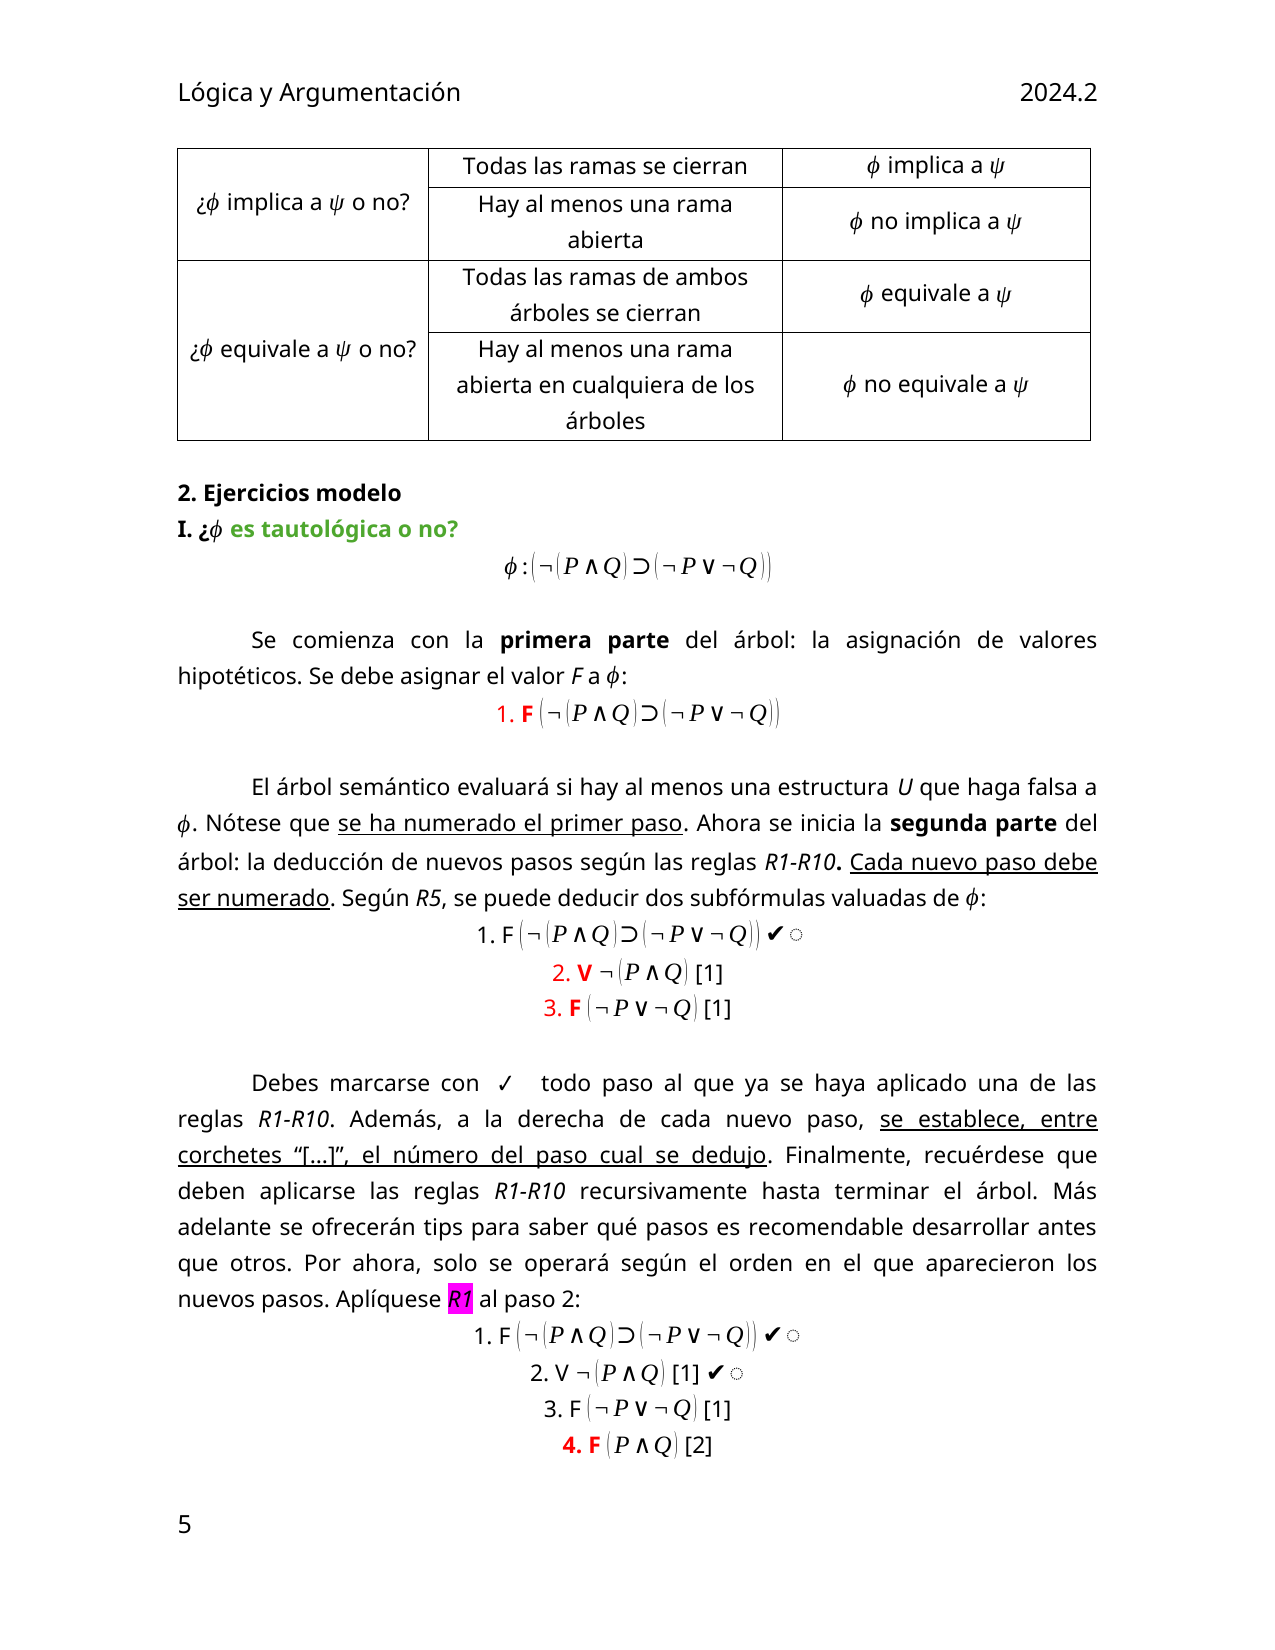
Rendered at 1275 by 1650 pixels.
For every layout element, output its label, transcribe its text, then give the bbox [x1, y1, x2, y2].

text 4. F [2] [177, 1429, 1098, 1460]
text El árbol semántico evaluará si hay al menos una estructura U que haga falsa a . Nótese que se ha numerado el primer paso. Ahora se inicia la segunda parte del árbol: la deducción de nuevos pasos según las reglas R1-R10. Cada nuevo paso debe ser numerado. Según R5, se puede deducir dos subfórmulas valuadas de : [177, 771, 1098, 913]
table_header Todas las ramas se cierran [429, 149, 782, 187]
text 2. V [1] [177, 956, 1098, 988]
table_header implica a [783, 149, 1090, 187]
text Se comienza con la primera parte del árbol: la asignación de valores hipotéticos. Se debe asignar el valor F a : [177, 624, 1098, 692]
table_cell Hay al menos una rama abierta [429, 188, 782, 259]
text Debes marcarse con todo paso al que ya se haya aplicado una de las reglas R1-R10. Además, a la derecha de cada nuevo paso, se establece, entre corchetes “[…]”, el número del paso cual se dedujo. Finalmente, recuérdese que deben aplicarse las reglas R1-R10 recursivamente hasta terminar el árbol. Más adelante se ofrecerán tips para saber qué pasos es recomendable desarrollar antes que otros. Por ahora, solo se operará según el orden en el que aparecieron los nuevos pasos. Aplíquese R1 al paso 2: [177, 1067, 1098, 1314]
table_cell equivale a [783, 261, 1090, 332]
table_header ¿ implica a o no? [178, 149, 428, 259]
table_cell Hay al menos una rama abierta en cualquiera de los árboles [429, 333, 782, 440]
text 3. F [1] [177, 1393, 1098, 1424]
text 2. V [1] [177, 1357, 1098, 1388]
table_cell no implica a [783, 188, 1090, 259]
text 2. Ejercicios modelo [177, 477, 1098, 509]
text 3. F [1] [177, 992, 1098, 1024]
text 1. F [177, 918, 1098, 952]
table_cell no equivale a [783, 333, 1090, 440]
text 1. F [177, 1319, 1098, 1353]
text 1. F [177, 696, 1098, 730]
table_cell ¿ equivale a o no? [178, 261, 428, 440]
text I. ¿ es tautológica o no? [177, 513, 1098, 544]
table_cell Todas las ramas de ambos árboles se cierran [429, 261, 782, 332]
